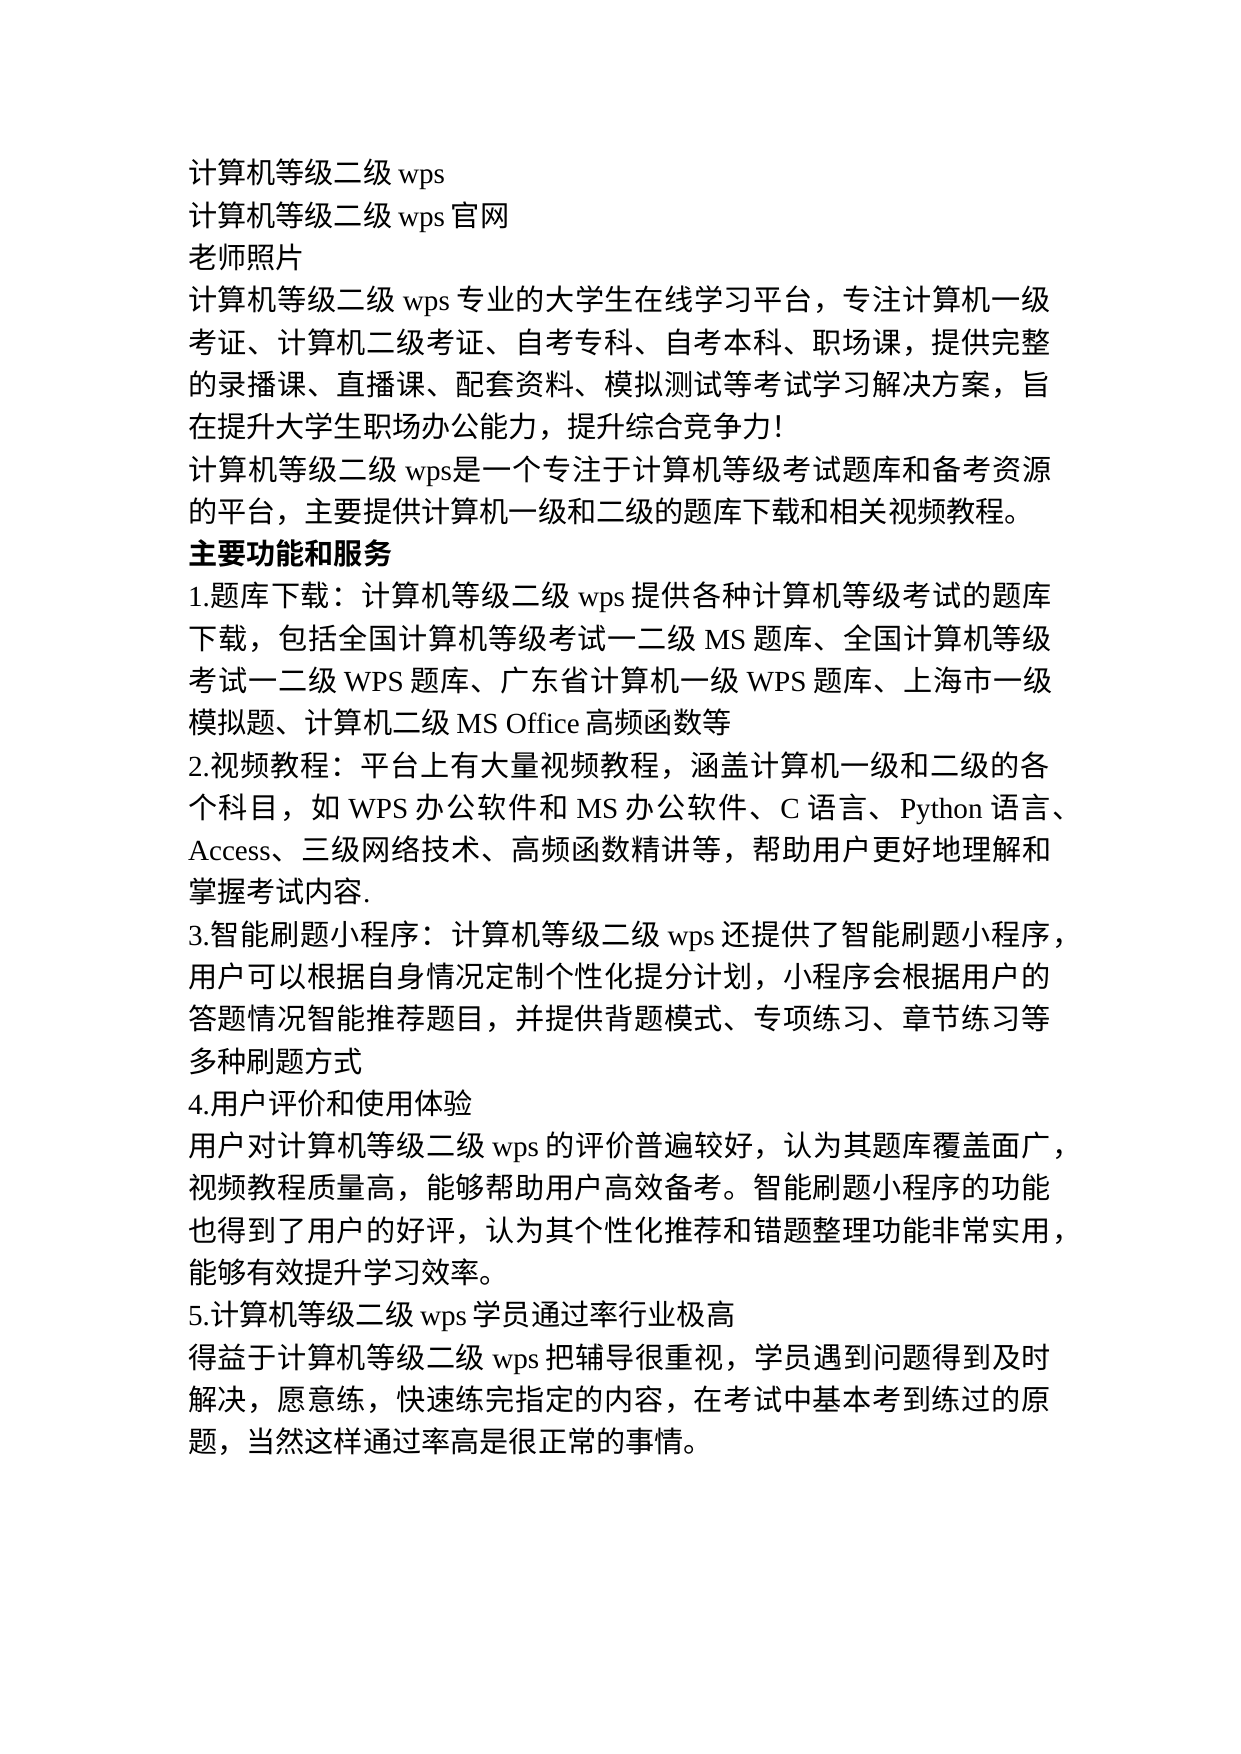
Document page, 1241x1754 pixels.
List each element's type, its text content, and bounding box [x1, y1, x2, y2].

text 2.‌视频教程‌：平台上有大量视频教程，涵盖计算机一级和二级的各个科目，如WPS办公软件和MS办公软件、C语言、Python语言、Access、三级网络技术、高频函数精讲等，帮助用户更好地理解和掌握考试内容.‌ [188, 742, 1052, 911]
text 计算机等级二级wps [188, 150, 1052, 192]
text 计算机等级二级wps专业的大学生在线学习平台，专注计算机一级考证、计算机二级考证、自考专科、自考本科、职场课，提供完整的录播课、直播课、配套资料、模拟测试等考试学习解决方案，旨在提升大学生职场办公能力，提升综合竞争力！ [188, 277, 1052, 446]
text 5.计算机等级二级wps学员通过率行业极高 [188, 1292, 1052, 1334]
text 老师照片 [188, 234, 1052, 277]
text ‌计算机等级二级wps‌是一个专注于计算机等级考试题库和备考资源的平台，主要提供计算机一级和二级的题库下载和相关视频教程。 [188, 446, 1052, 531]
text 3.‌智能刷题小程序‌：计算机等级二级wps还提供了智能刷题小程序，用户可以根据自身情况定制个性化提分计划，小程序会根据用户的答题情况智能推荐题目，并提供背题模式、专项练习、章节练习等多种刷题方式‌ [188, 911, 1052, 1080]
text 1.‌题库下载‌：计算机等级二级wps提供各种计算机等级考试的题库下载，包括全国计算机等级考试一二级MS题库、全国计算机等级考试一二级WPS题库、广东省计算机一级WPS题库、上海市一级模拟题、计算机二级MS Office高频函数等‌ [188, 573, 1052, 742]
text 计算机等级二级wps官网 [188, 192, 1052, 234]
text 用户对计算机等级二级wps的评价普遍较好，认为其题库覆盖面广，视频教程质量高，能够帮助用户高效备考。智能刷题小程序的功能也得到了用户的好评，认为其个性化推荐和错题整理功能非常实用，能够有效提升学习效率。 [188, 1123, 1052, 1292]
text 得益于计算机等级二级wps把辅导很重视，学员遇到问题得到及时解决，愿意练，快速练完指定的内容，在考试中基本考到练过的原题，当然这样通过率高是很正常的事情。 [188, 1334, 1052, 1461]
text 主要功能和服务 [188, 531, 1052, 573]
text 4.用户评价和使用体验 [188, 1080, 1052, 1123]
